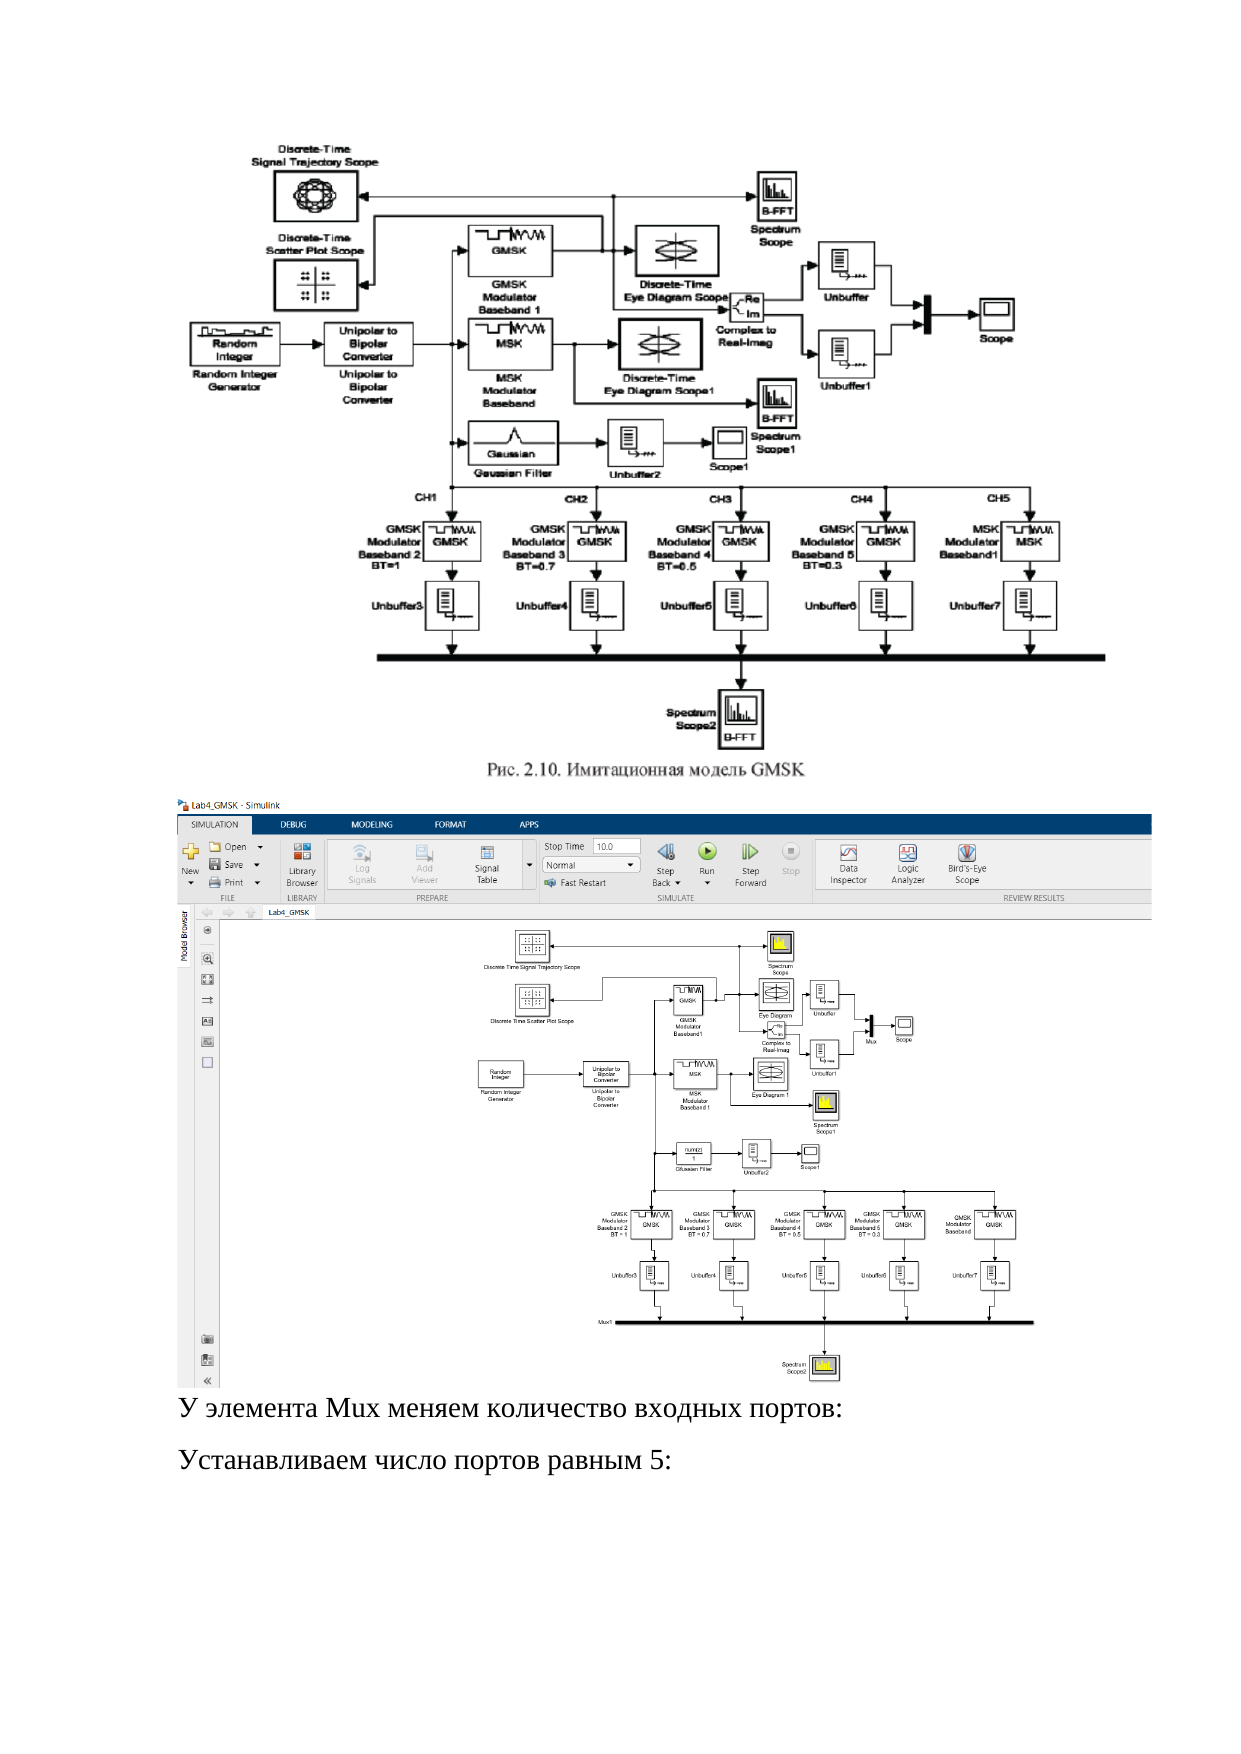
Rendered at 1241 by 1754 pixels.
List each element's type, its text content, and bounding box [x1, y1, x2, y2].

picture [177, 798, 1152, 1388]
picture [179, 119, 1118, 797]
text У элемента Mux меняем количество входных портов: [177, 1388, 1152, 1423]
text Устанавливаем число портов равным 5: [177, 1442, 1152, 1476]
